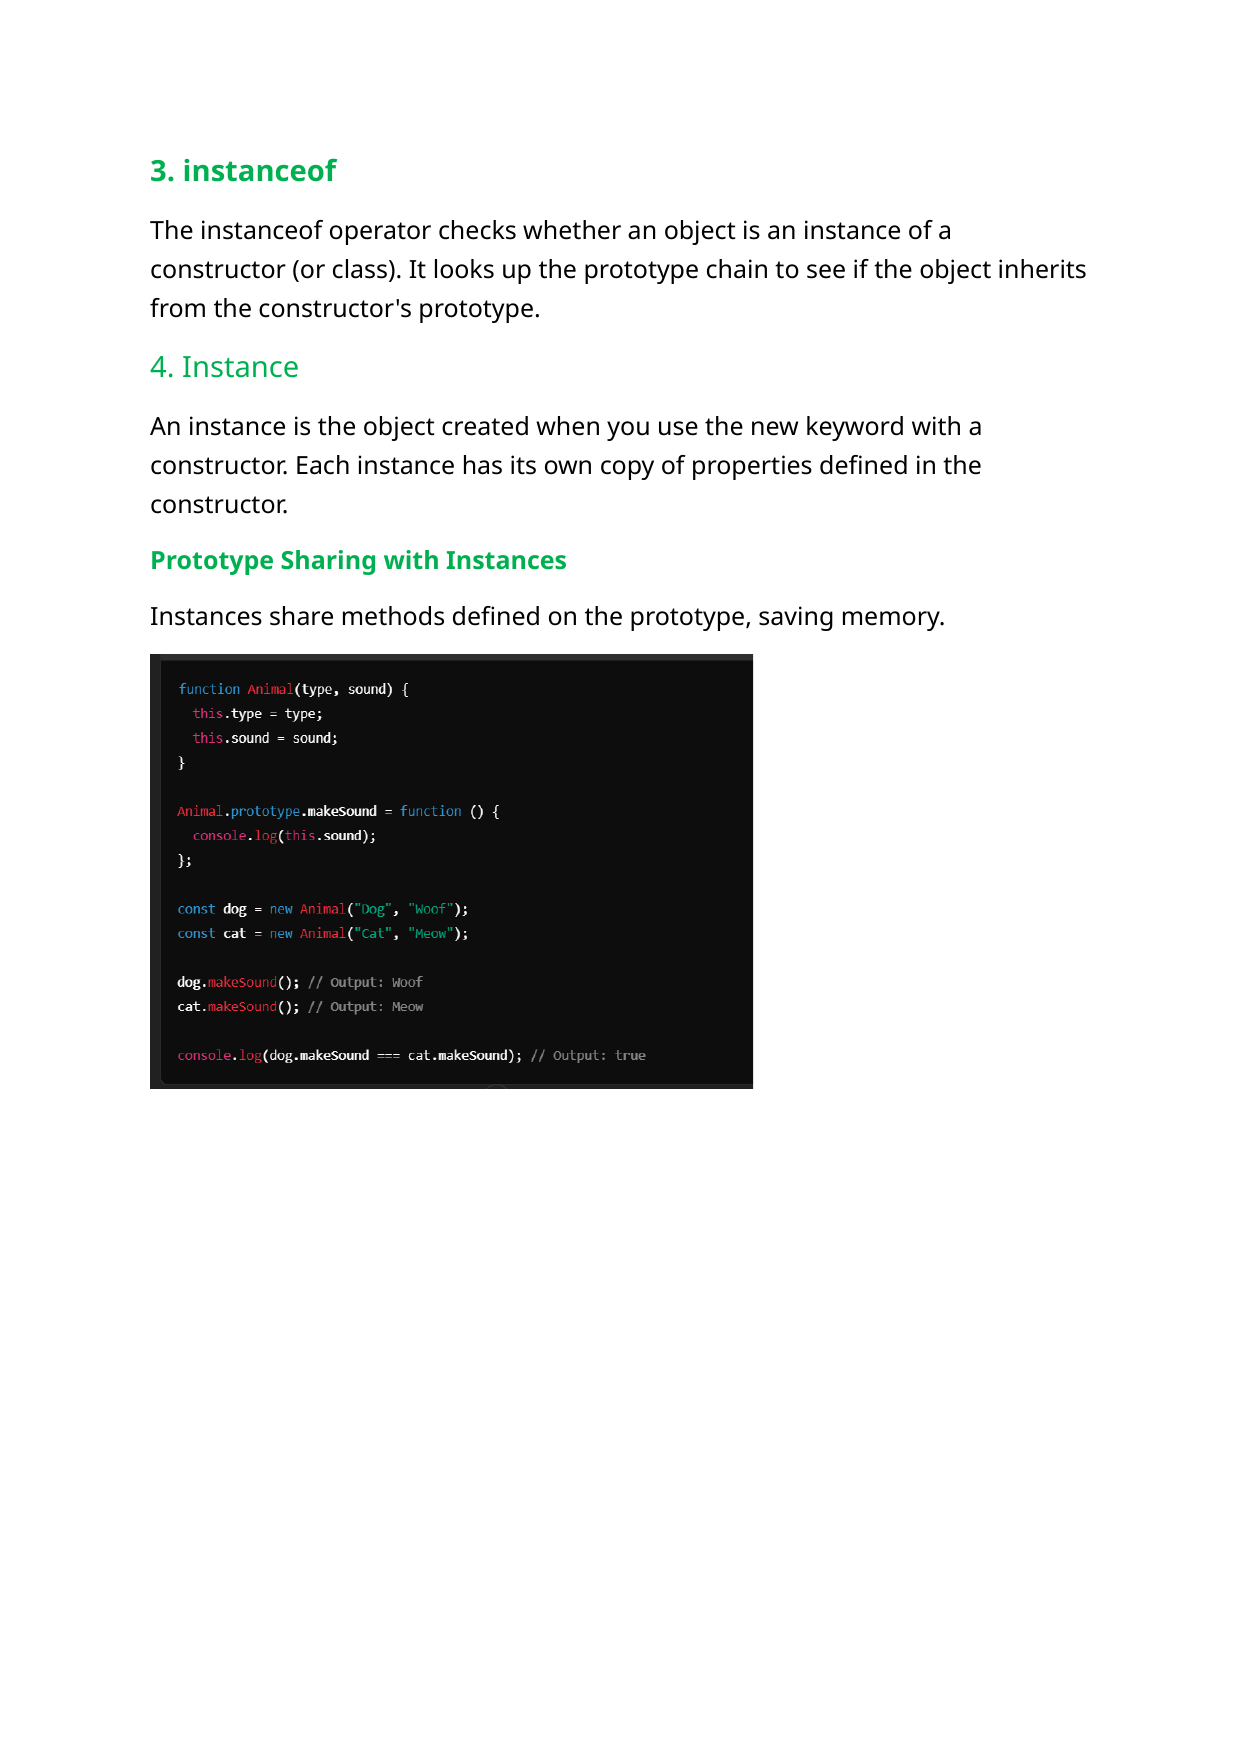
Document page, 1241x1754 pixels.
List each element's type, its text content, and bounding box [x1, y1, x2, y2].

text Instances share methods defined on the prototype, saving memory. [150, 599, 1090, 633]
text The instanceof operator checks whether an object is an instance of a constructor (or class). It looks up the prototype chain to see if the object inherits from the constructor's prototype. [150, 212, 1090, 325]
text 4. Instance [150, 346, 1090, 386]
text 3. instanceof [150, 150, 1090, 190]
picture [150, 654, 754, 1089]
text Prototype Sharing with Instances [150, 543, 1090, 577]
text An instance is the object created when you use the new keyword with a constructor. Each instance has its own copy of properties defined in the constructor. [150, 409, 1090, 521]
